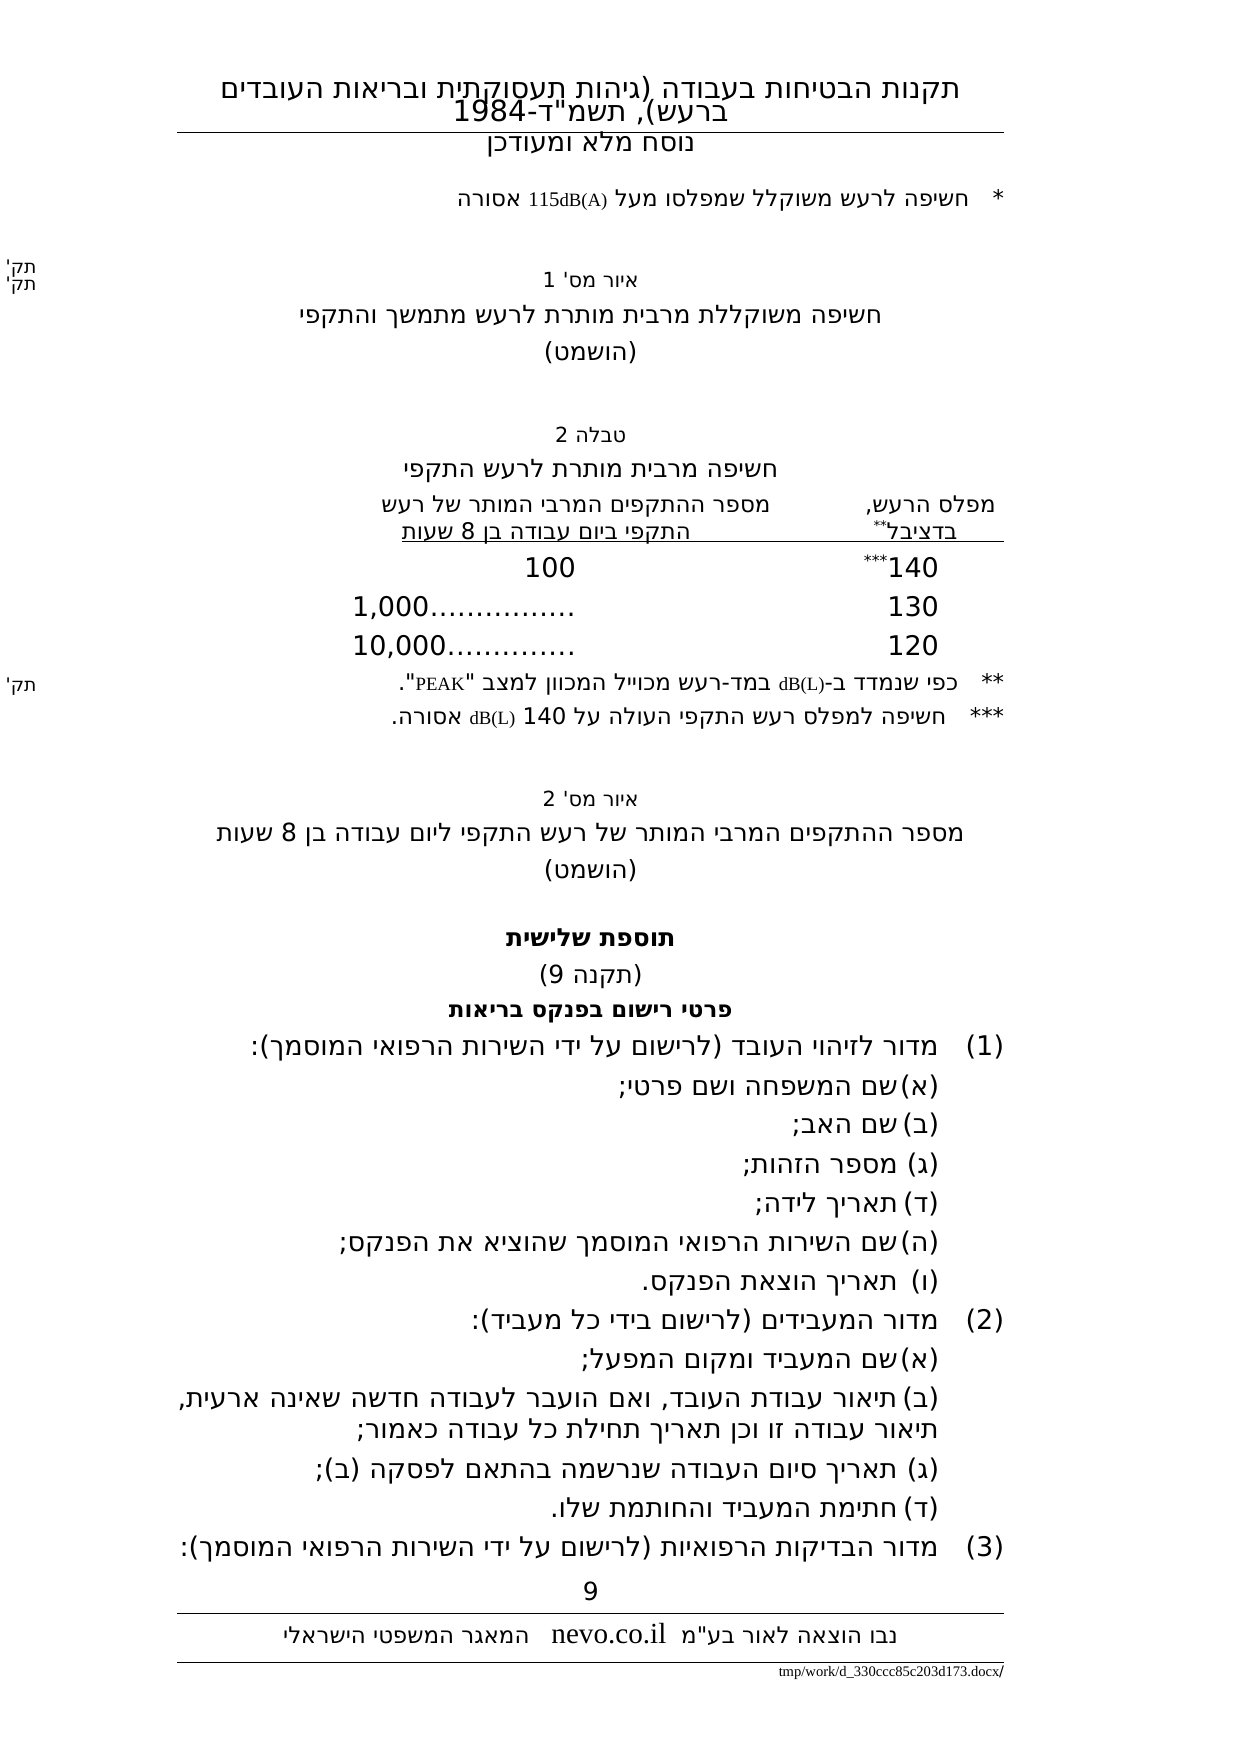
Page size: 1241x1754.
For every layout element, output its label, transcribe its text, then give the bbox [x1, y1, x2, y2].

text (תקנה 9) [177, 960, 1004, 989]
text מפלס הרעש, מספר ההתקפים המרבי המותר של רעש [177, 491, 1004, 518]
text (ב) שם האב; [177, 1109, 939, 1140]
text טבלה 2 [177, 423, 1004, 447]
text מספר ההתקפים המרבי המותר של רעש התקפי ליום עבודה בן 8 שעות [177, 818, 1004, 847]
text איור מס' 2 [177, 787, 1004, 811]
text פרטי רישום בפנקס בריאות [177, 997, 1004, 1023]
text (1) מדור לזיהוי העובד (לרישום על ידי השירות הרפואי המוסמך): [177, 1031, 1004, 1062]
text *** חשיפה למפלס רעש התקפי העולה על 140 dB(L) אסורה. [177, 703, 1004, 730]
text 130 1,000 [177, 591, 1004, 623]
text איור מס' 1 [177, 268, 1004, 293]
text (ו) תאריך הוצאת הפנקס. [177, 1265, 939, 1297]
text (3) מדור הבדיקות הרפואיות (לרישום על ידי השירות הרפואי המוסמך): [177, 1531, 1004, 1563]
text (ב) תיאור עבודת העובד, ואם הועבר לעבודה חדשה שאינה ארעית, תיאור עבודה זו וכן תאריך תחילת כל עבודה כאמור; [177, 1382, 939, 1445]
text (הושמט) [177, 337, 1004, 366]
text (ה) שם השירות הרפואי המוסמך שהוציא את הפנקס; [177, 1226, 939, 1258]
text (א) שם המשפחה ושם פרטי; [177, 1070, 939, 1101]
text חשיפה משוקללת מרבית מותרת לרעש מתמשך והתקפי [177, 300, 1004, 329]
text * חשיפה לרעש משוקלל שמפלסו מעל 115dB(A) אסורה [177, 185, 1004, 212]
text (2) מדור המעבידים (לרישום בידי כל מעביד): [177, 1304, 1004, 1336]
text בדציבל** התקפי ביום עבודה בן 8 שעות [177, 518, 1004, 544]
text תוספת שלישית [177, 923, 1004, 952]
text (א) שם המעביד ומקום המפעל; [177, 1343, 939, 1375]
text 120 10,000 [177, 630, 1004, 662]
text ** כפי שנמדד ב-dB(L) במד-רעש מכוייל המכוון למצב "PEAK". [177, 669, 1004, 696]
text (ד) חתימת המעביד והחותמת שלו. [177, 1492, 939, 1523]
text 140*** 100 [177, 552, 1004, 583]
text (ג) תאריך סיום העבודה שנרשמה בהתאם לפסקה (ב); [177, 1453, 939, 1484]
text (ד) תאריך לידה; [177, 1187, 939, 1218]
text (הושמט) [177, 855, 1004, 884]
text חשיפה מרבית מותרת לרעש התקפי [177, 454, 1004, 484]
text (ג) מספר הזהות; [177, 1148, 939, 1179]
